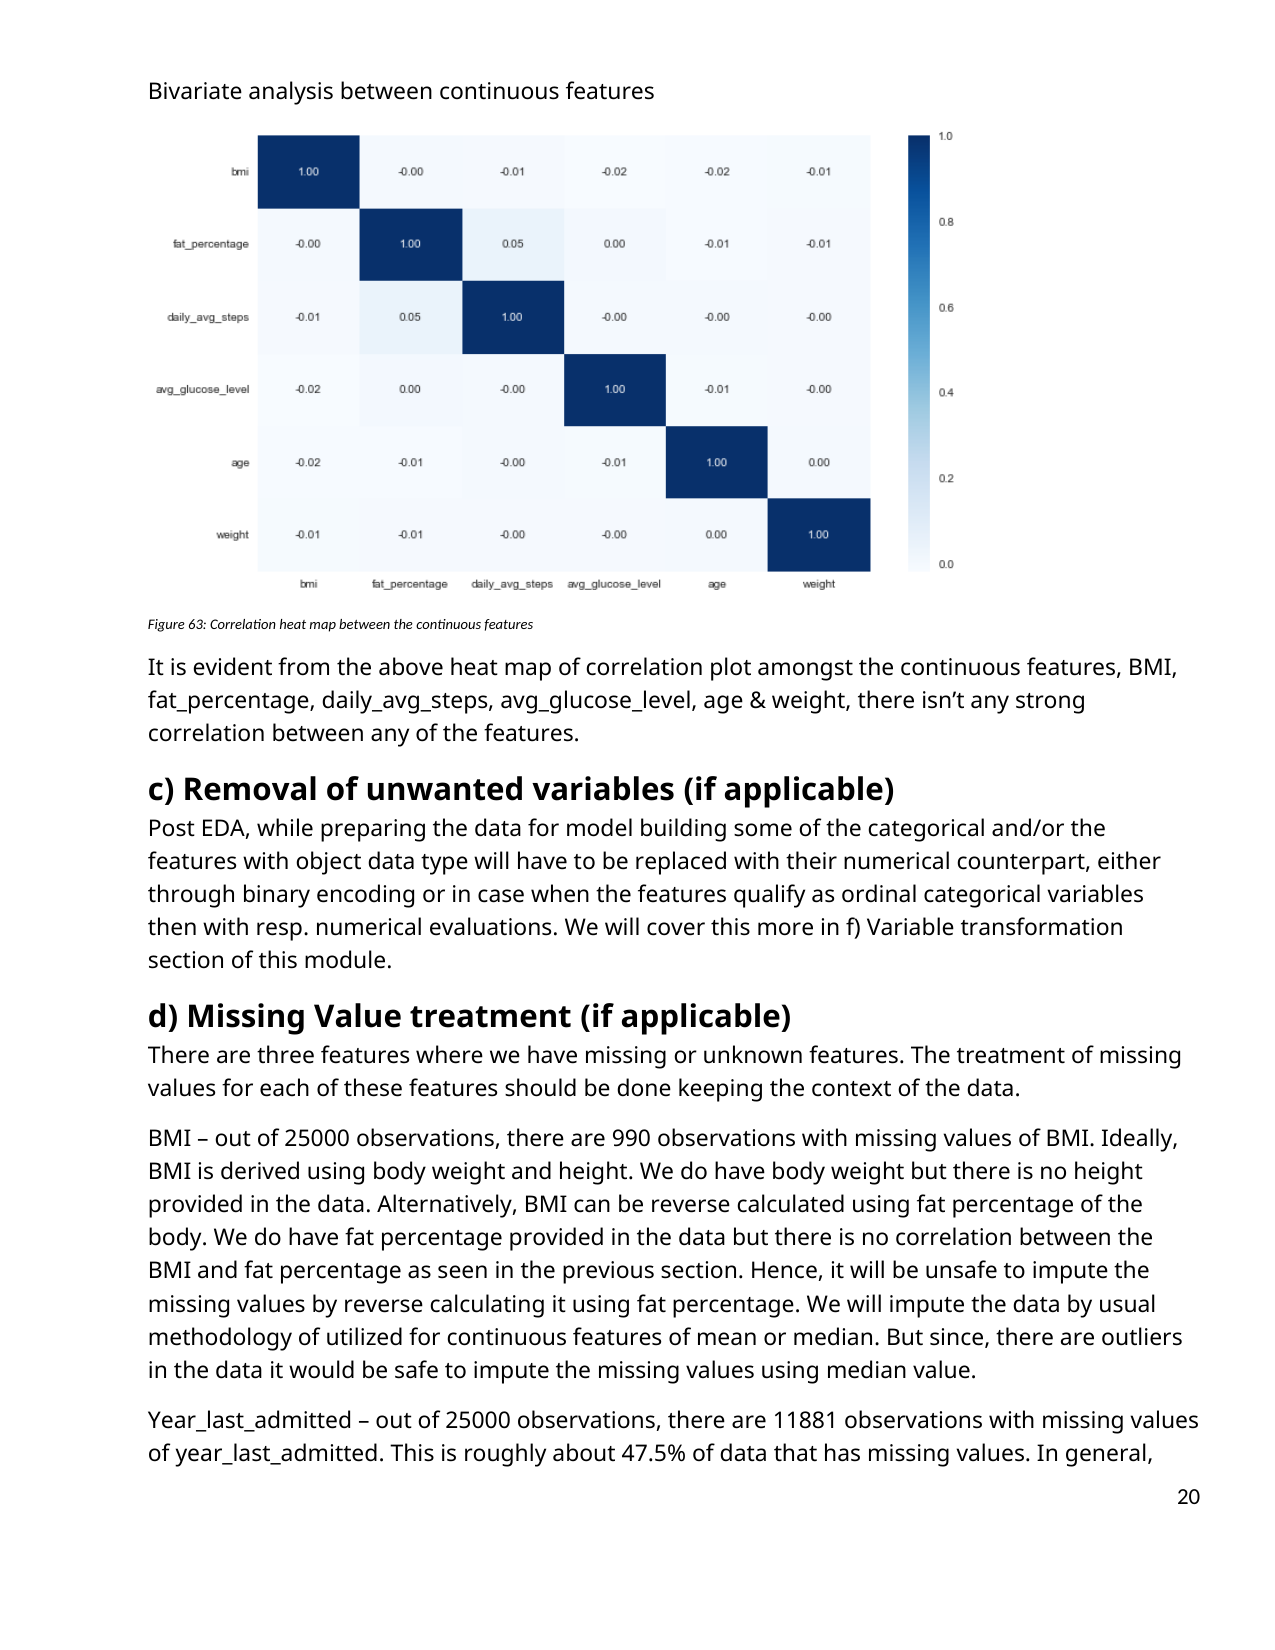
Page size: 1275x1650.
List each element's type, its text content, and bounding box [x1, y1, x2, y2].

text Bivariate analysis between continuous features [148, 75, 1200, 106]
picture [147, 124, 962, 598]
text It is evident from the above heat map of correlation plot amongst the continuous features, BMI, fat_percentage, daily_avg_steps, avg_glucose_level, age & weight, there isn’t any strong correlation between any of the features. [148, 650, 1200, 748]
text c) Removal of unwanted variables (if applicable) [148, 766, 1200, 809]
text Post EDA, while preparing the data for model building some of the categorical and/or the features with object data type will have to be replaced with their numerical counterpart, either through binary encoding or in case when the features qualify as ordinal categorical variables then with resp. numerical evaluations. We will cover this more in f) Variable transformation section of this module. [148, 812, 1200, 975]
text BMI – out of 25000 observations, there are 990 observations with missing values of BMI. Ideally, BMI is derived using body weight and height. We do have body weight but there is no height provided in the data. Alternatively, BMI can be reverse calculated using fat percentage of the body. We do have fat percentage provided in the data but there is no correlation between the BMI and fat percentage as seen in the previous section. Hence, it will be unsafe to impute the missing values by reverse calculating it using fat percentage. We will impute the data by usual methodology of utilized for continuous features of mean or median. But since, there are outliers in the data it would be safe to impute the missing values using median value. [148, 1122, 1200, 1385]
text Figure 63: Correlation heat map between the continuous features [148, 615, 1200, 633]
text There are three features where we have missing or unknown features. The treatment of missing values for each of these features should be done keeping the context of the data. [148, 1039, 1200, 1103]
text d) Missing Value treatment (if applicable) [148, 994, 1200, 1036]
